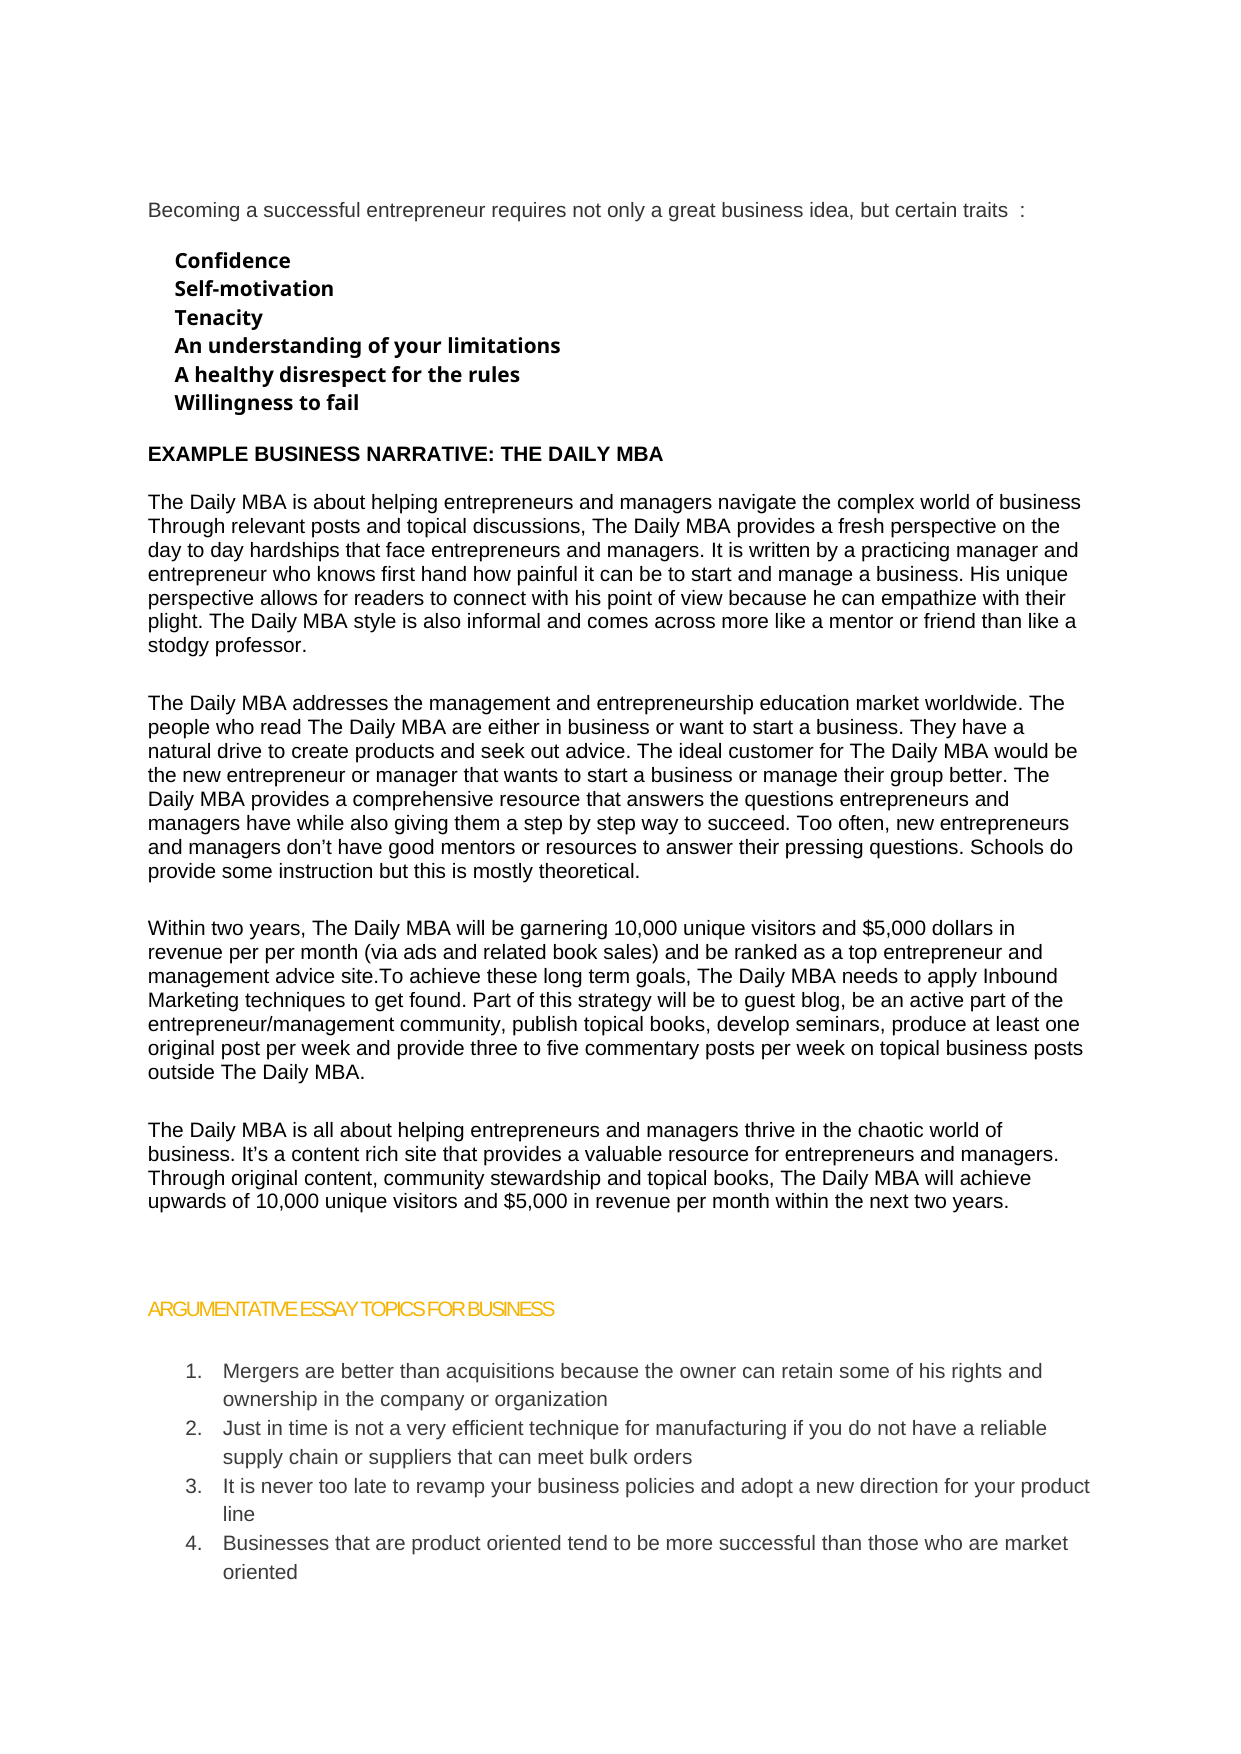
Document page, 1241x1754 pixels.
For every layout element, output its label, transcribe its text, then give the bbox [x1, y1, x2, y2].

text Becoming a successful entrepreneur requires not only a great business idea, but certain traits : [148, 198, 1093, 222]
text  Willingness to fail [148, 388, 1093, 417]
list Businesses that are product oriented tend to be more successful than those who are market oriented [185, 1526, 1093, 1584]
list Mergers are better than acquisitions because the owner can retain some of his rights and ownership in the company or organization [185, 1354, 1093, 1411]
text  Self-motivation [148, 274, 1093, 303]
text Within two years, The Daily MBA will be garnering 10,000 unique visitors and $5,000 dollars in revenue per per month (via ads and related book sales) and be ranked as a top entrepreneur and management advice site.To achieve these long term goals, The Daily MBA needs to apply Inbound Marketing techniques to get found. Part of this strategy will be to guest blog, be an active part of the entrepreneur/management community, publish topical books, develop seminars, produce at least one original post per week and provide three to five commentary posts per week on topical business posts outside The Daily MBA. [148, 916, 1093, 1084]
text  An understanding of your limitations [148, 331, 1093, 360]
text  Confidence [148, 246, 1093, 274]
text EXAMPLE BUSINESS NARRATIVE: THE DAILY MBA [148, 442, 1093, 466]
text  Tenacity [148, 303, 1093, 331]
text The Daily MBA is about helping entrepreneurs and managers navigate the complex world of business Through relevant posts and topical discussions, The Daily MBA provides a fresh perspective on the day to day hardships that face entrepreneurs and managers. It is written by a practicing manager and entrepreneur who knows first hand how painful it can be to start and manage a business. His unique perspective allows for readers to connect with his point of view because he can empathize with their plight. The Daily MBA style is also informal and comes across more like a mentor or friend than like a stodgy professor. [148, 489, 1093, 657]
text The Daily MBA addresses the management and entrepreneurship education market worldwide. The people who read The Daily MBA are either in business or want to start a business. They have a natural drive to create products and seek out advice. The ideal customer for The Daily MBA would be the new entrepreneur or manager that wants to start a business or manage their group better. The Daily MBA provides a comprehensive resource that answers the questions entrepreneurs and managers have while also giving them a step by step way to succeed. Too often, new entrepreneurs and managers don’t have good mentors or resources to answer their pressing questions. Schools do provide some instruction but this is mostly theoretical. [148, 691, 1093, 882]
text The Daily MBA is all about helping entrepreneurs and managers thrive in the chaotic world of business. It’s a content rich site that provides a valuable resource for entrepreneurs and managers. Through original content, community stewardship and topical books, The Daily MBA will achieve upwards of 10,000 unique visitors and $5,000 in revenue per month within the next two years. [148, 1117, 1093, 1213]
text  A healthy disrespect for the rules [148, 360, 1093, 388]
list Just in time is not a very efficient technique for manufacturing if you do not have a reliable supply chain or suppliers that can meet bulk orders [185, 1411, 1093, 1469]
subtitle ARGUMENTATIVE ESSAY TOPICS FOR BUSINESS [148, 1297, 1093, 1321]
list It is never too late to revamp your business policies and adopt a new direction for your product line [185, 1469, 1093, 1526]
